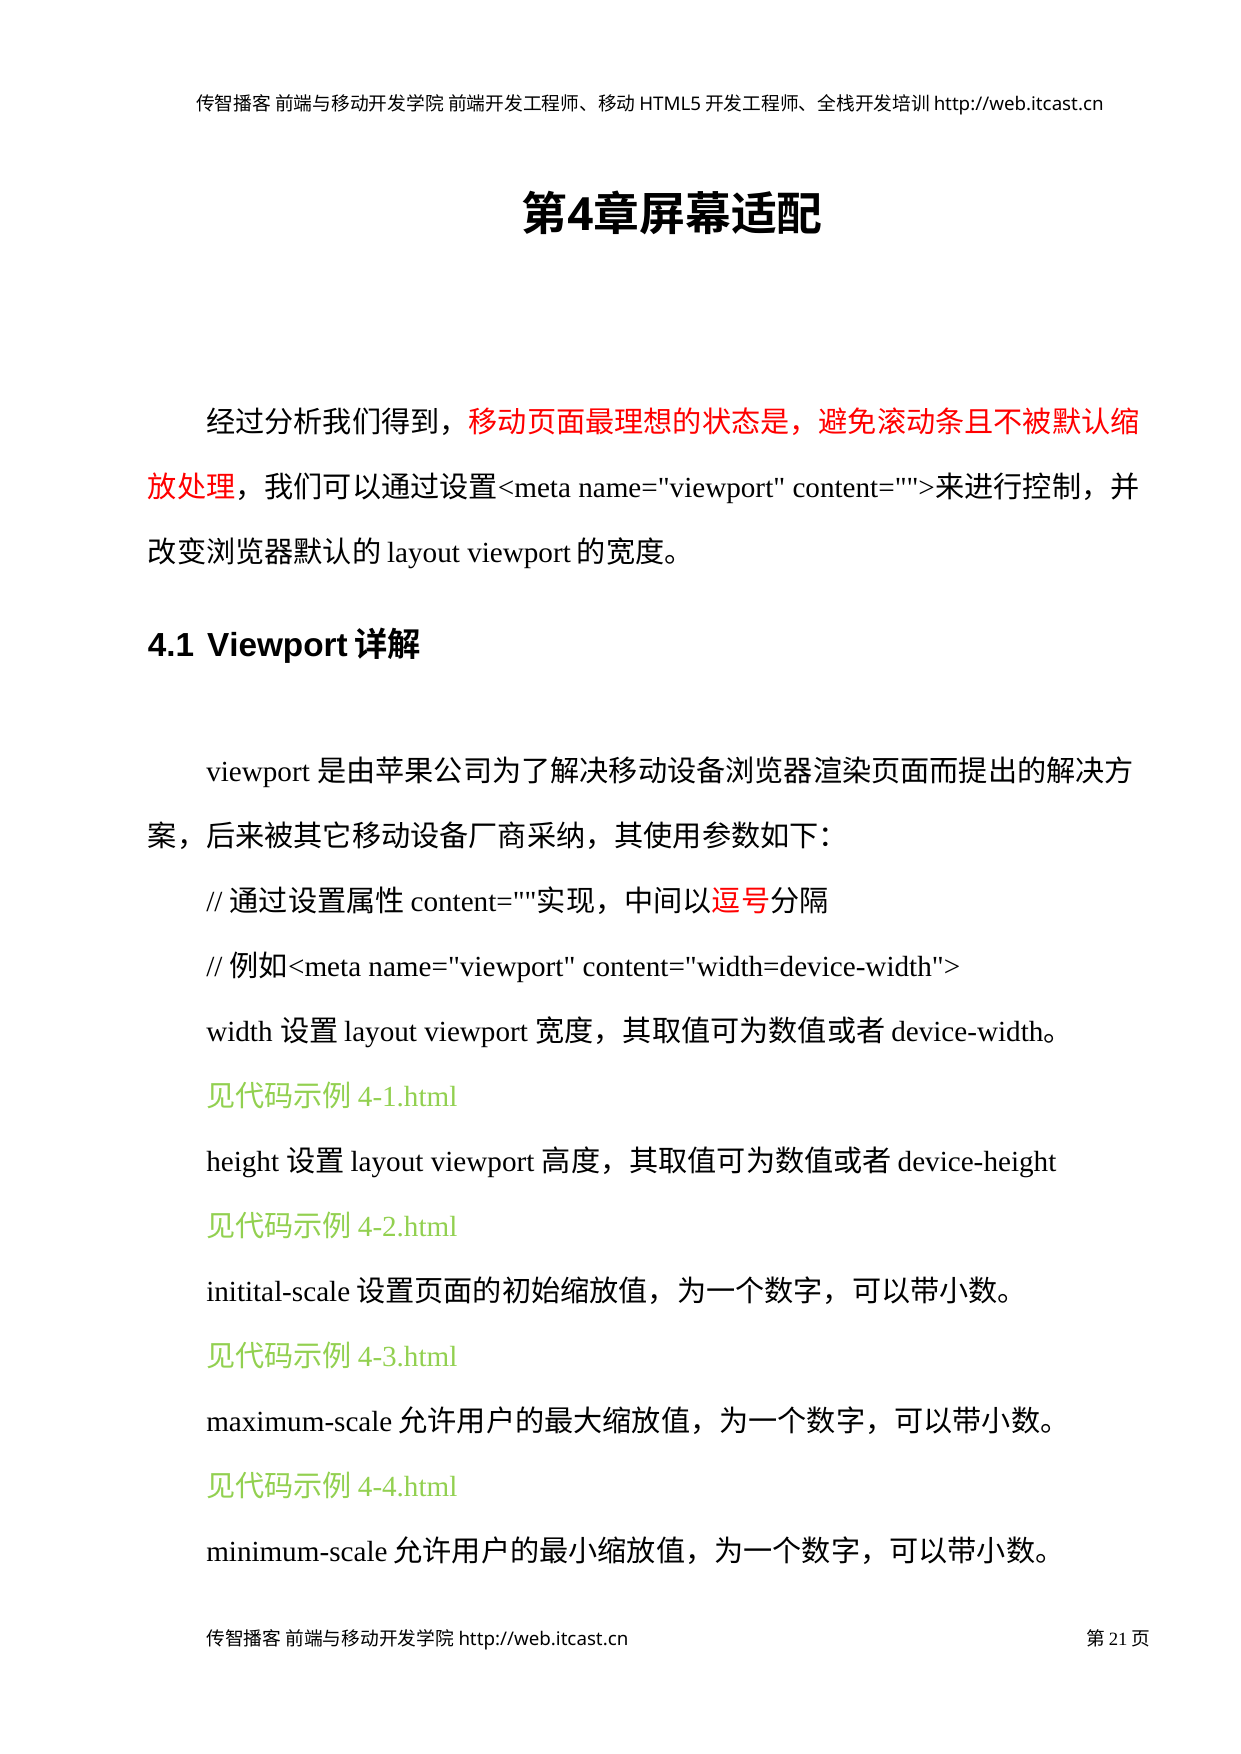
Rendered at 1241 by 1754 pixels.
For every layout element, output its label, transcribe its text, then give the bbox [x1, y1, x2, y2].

text 见代码示例4-3.html [148, 1321, 1152, 1386]
text height 设置layout viewport 高度，其取值可为数值或者device-height [148, 1126, 1152, 1191]
text // 例如<meta name="viewport" content="width=device-width"> [148, 931, 1152, 996]
text maximum-scale允许用户的最大缩放值，为一个数字，可以带小数。 [148, 1386, 1152, 1451]
subtitle Viewport详解 [148, 609, 1152, 674]
text 经过分析我们得到，移动页面最理想的状态是，避免滚动条且不被默认缩放处理，我们可以通过设置<meta name="viewport" content="">来进行控制，并改变浏览器默认的layout viewport的宽度。 [148, 387, 1152, 582]
text // 通过设置属性content=""实现，中间以逗号分隔 [148, 866, 1152, 931]
text initital-scale设置页面的初始缩放值，为一个数字，可以带小数。 [148, 1256, 1152, 1321]
text 见代码示例4-4.html [148, 1451, 1152, 1516]
text 见代码示例4-2.html [148, 1191, 1152, 1256]
text viewport 是由苹果公司为了解决移动设备浏览器渲染页面而提出的解决方案，后来被其它移动设备厂商采纳，其使用参数如下： [148, 736, 1152, 866]
text width 设置layout viewport 宽度，其取值可为数值或者device-width。 [148, 996, 1152, 1061]
text minimum-scale允许用户的最小缩放值，为一个数字，可以带小数。 [148, 1516, 1152, 1581]
subtitle 屏幕适配 [192, 162, 1152, 259]
text 见代码示例4-1.html [148, 1061, 1152, 1126]
